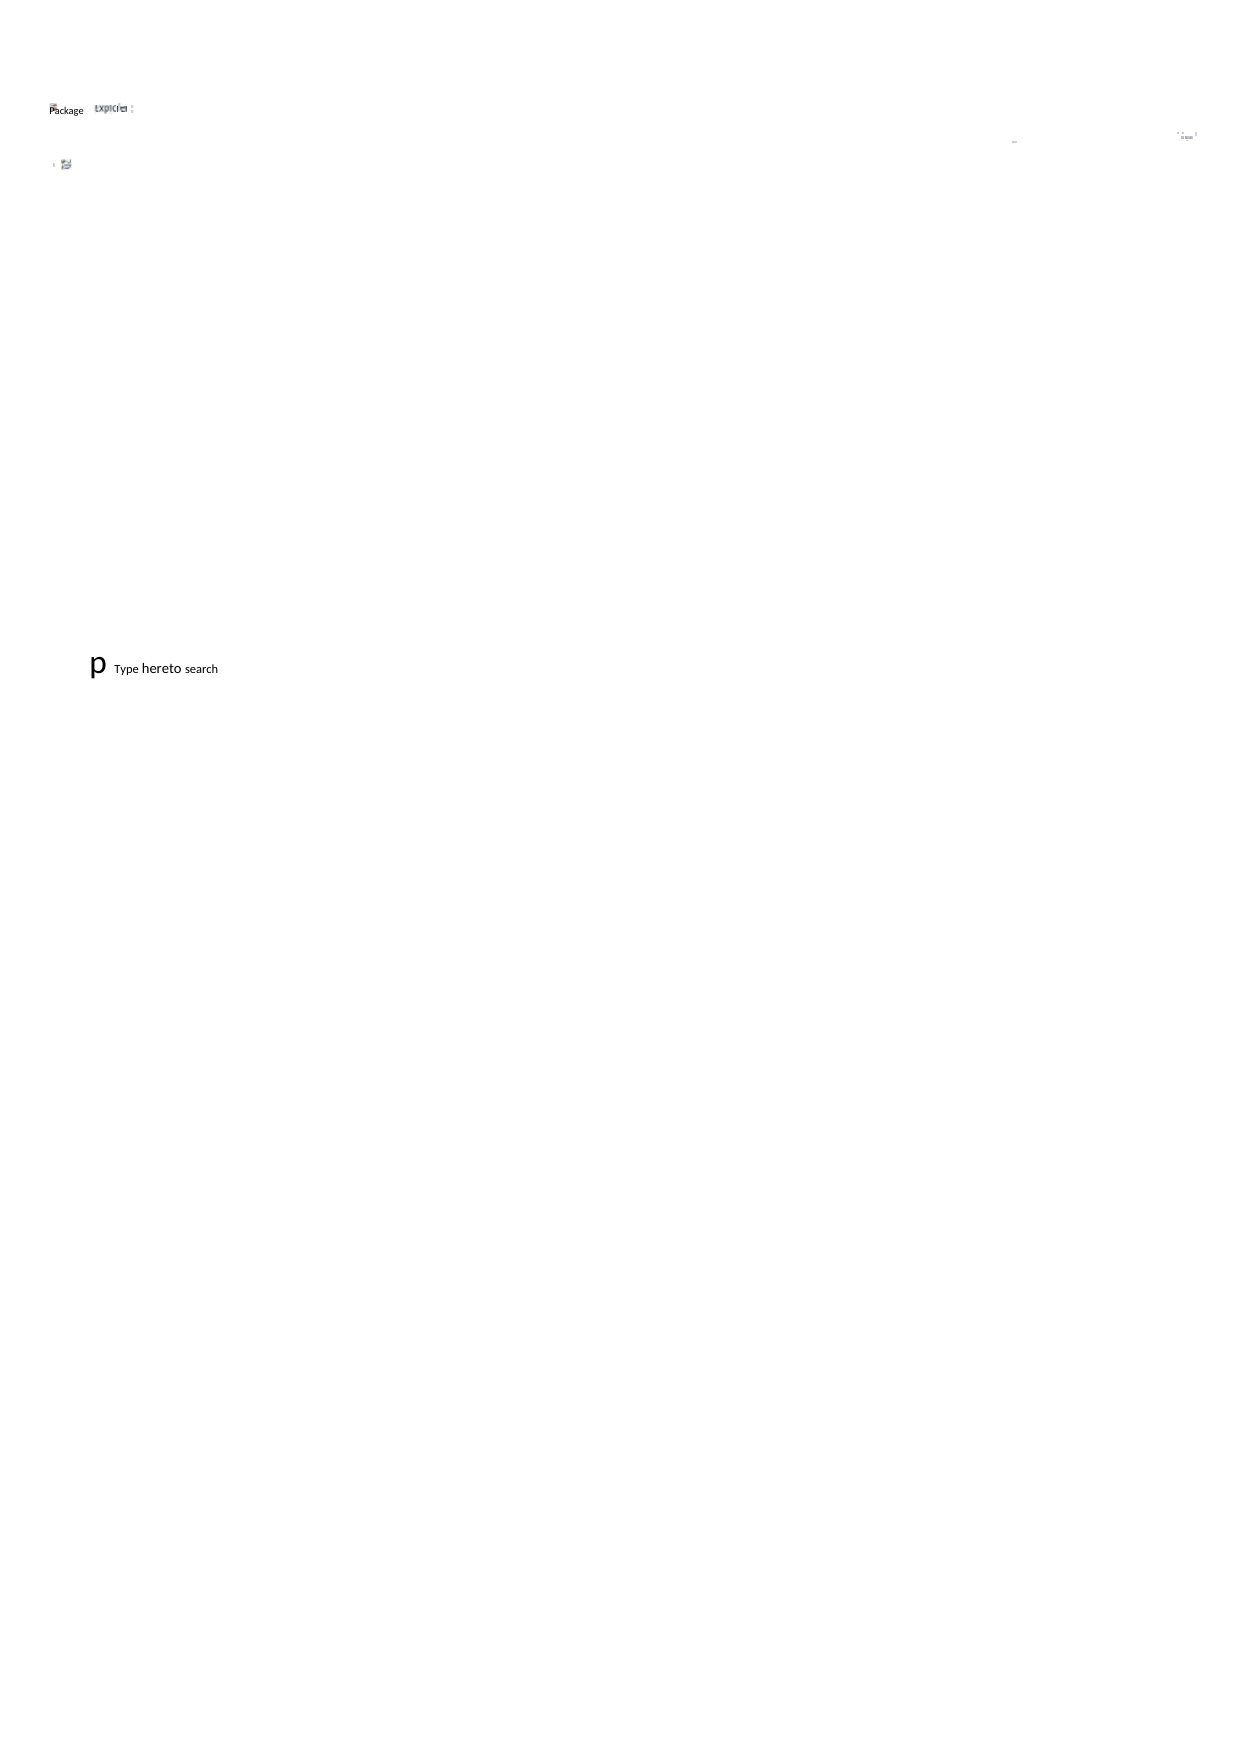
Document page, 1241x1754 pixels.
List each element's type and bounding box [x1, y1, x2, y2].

picture [49, 103, 58, 112]
picture [61, 159, 72, 170]
picture [94, 103, 128, 114]
